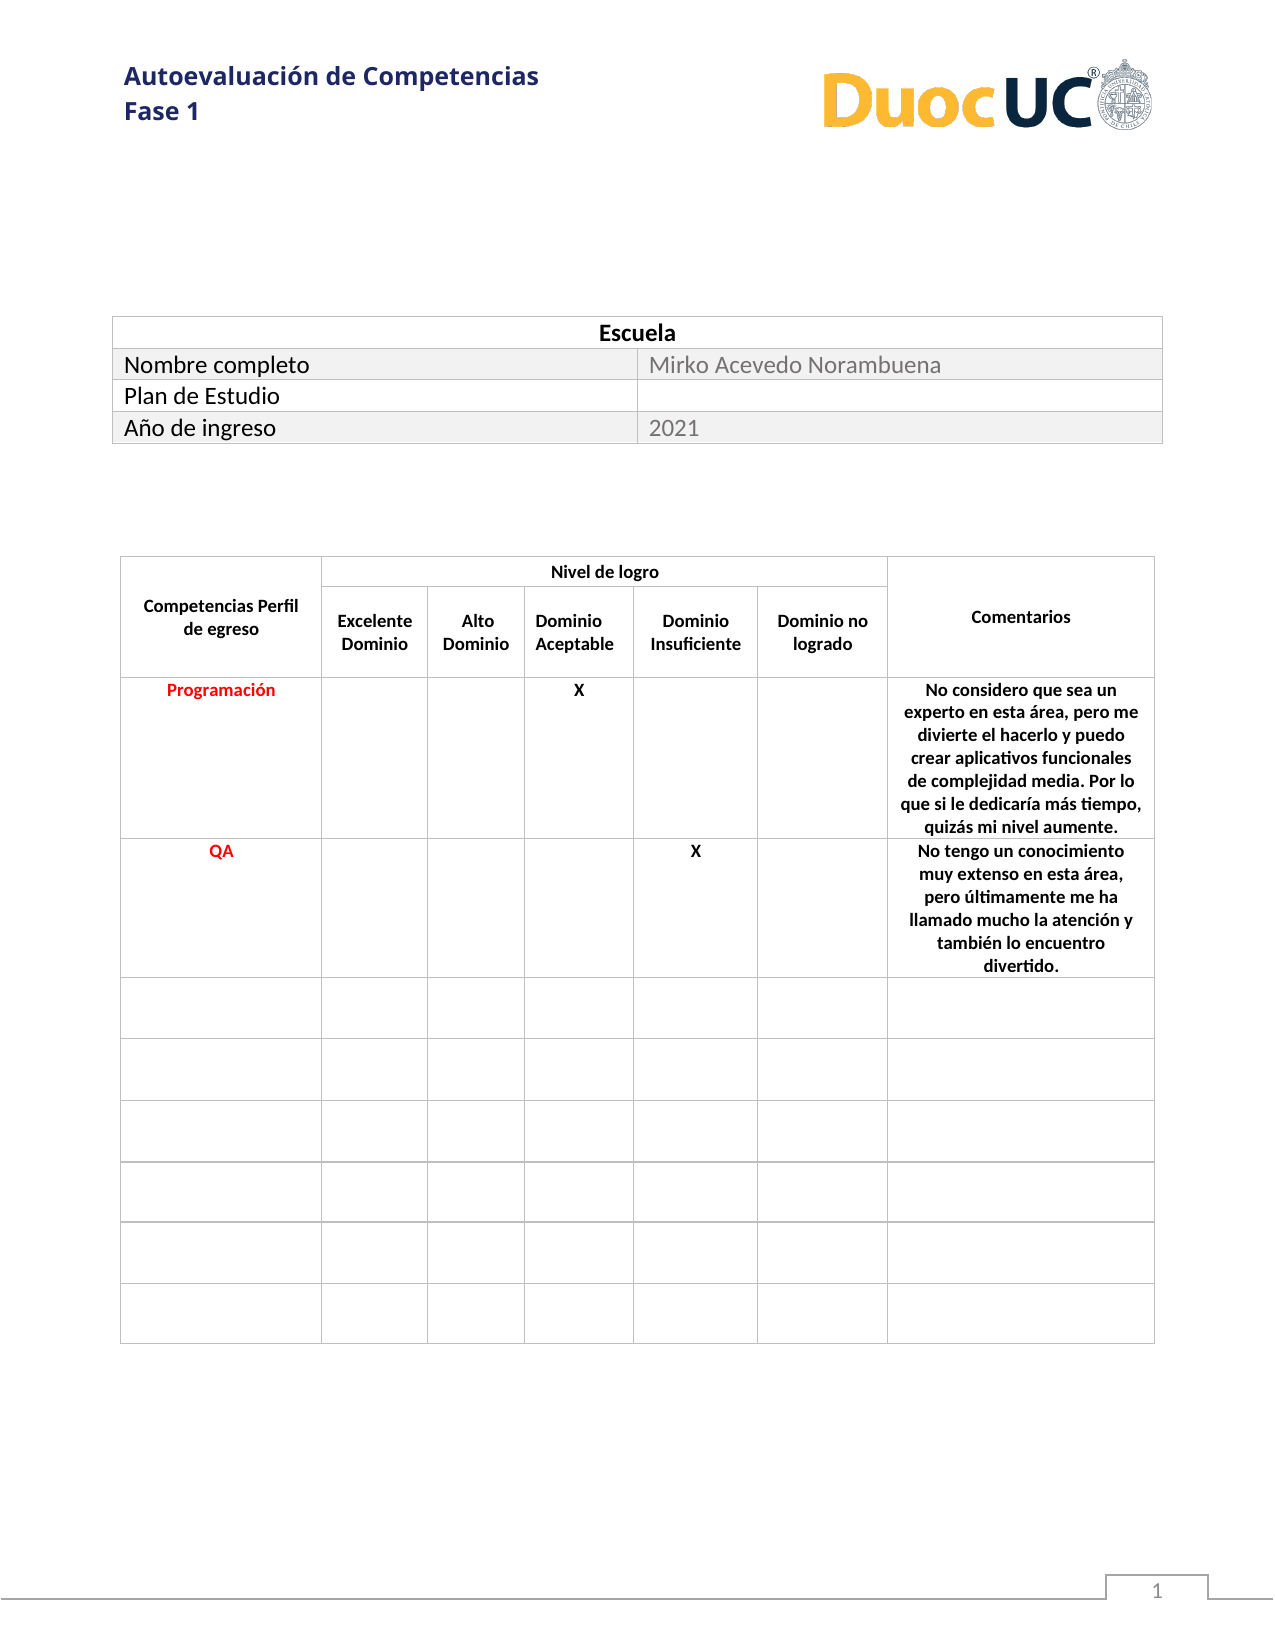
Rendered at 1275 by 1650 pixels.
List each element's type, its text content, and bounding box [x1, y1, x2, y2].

table_cell [322, 1101, 427, 1161]
table_cell [758, 1039, 887, 1100]
table_cell [322, 1223, 427, 1283]
table_cell Año de ingreso [113, 412, 637, 442]
table_cell [322, 1284, 427, 1343]
table_cell [121, 1039, 321, 1100]
table_cell [888, 978, 1154, 1038]
table_cell [525, 1039, 633, 1100]
table_cell [758, 1101, 887, 1161]
table_cell [758, 978, 887, 1038]
table_cell [525, 1163, 633, 1221]
table_cell [525, 1223, 633, 1283]
table_cell [525, 1101, 633, 1161]
table_cell [888, 1223, 1154, 1283]
table_cell Dominio Aceptable [525, 587, 633, 677]
table_cell [121, 978, 321, 1038]
table_cell [322, 678, 427, 838]
table_cell [121, 1101, 321, 1161]
table_cell Excelente Dominio [322, 587, 427, 677]
table_cell [428, 1223, 524, 1283]
table_cell Programación [121, 678, 321, 838]
table_cell [888, 1284, 1154, 1343]
table_cell [634, 678, 757, 838]
table_cell [634, 1163, 757, 1221]
table_cell Plan de Estudio [113, 380, 637, 411]
table_cell [428, 678, 524, 838]
table_cell Dominio Insuficiente [634, 587, 757, 677]
table_cell [634, 978, 757, 1038]
table_cell [634, 1039, 757, 1100]
table_cell [121, 1284, 321, 1343]
table_cell Mirko Acevedo Norambuena [638, 349, 1162, 379]
table_cell Nombre completo [113, 349, 637, 379]
table_cell [758, 1163, 887, 1221]
table_cell [322, 1163, 427, 1221]
table_cell No tengo un conocimiento muy extenso en esta área, pero últimamente me ha llamado mucho la atención y también lo encuentro divertido. [888, 839, 1154, 977]
table_cell QA [121, 839, 321, 977]
table_cell [634, 1101, 757, 1161]
picture [824, 59, 1152, 130]
table_cell [428, 1163, 524, 1221]
table_cell Alto Dominio [428, 587, 524, 677]
table_cell [322, 839, 427, 977]
table_cell [638, 380, 1162, 411]
table_cell [888, 1039, 1154, 1100]
table_cell [428, 1284, 524, 1343]
table_cell X [634, 839, 757, 977]
table_cell [322, 1039, 427, 1100]
table_header Competencias Perfil de egreso [121, 557, 321, 677]
table_cell [525, 839, 633, 977]
table_cell [121, 1163, 321, 1221]
table_header Nivel de logro [322, 557, 887, 586]
table_cell [758, 839, 887, 977]
table_cell Dominio no logrado [758, 587, 887, 677]
table_header Comentarios [888, 557, 1154, 677]
table_cell [888, 1163, 1154, 1221]
table_cell [121, 1223, 321, 1283]
table_cell [525, 1284, 633, 1343]
table_cell [428, 978, 524, 1038]
table_cell [758, 678, 887, 838]
table_cell X [525, 678, 633, 838]
table_cell [634, 1223, 757, 1283]
table_header Escuela [113, 317, 1162, 348]
table_cell No considero que sea un experto en esta área, pero me divierte el hacerlo y puedo crear aplicativos funcionales de complejidad media. Por lo que si le dedicaría más tiempo, quizás mi nivel aumente. [888, 678, 1154, 838]
table_cell 2021 [638, 412, 1162, 442]
table_cell [758, 1223, 887, 1283]
table_cell [758, 1284, 887, 1343]
table_cell [428, 839, 524, 977]
table_cell [322, 978, 427, 1038]
table_cell [428, 1101, 524, 1161]
table_cell [634, 1284, 757, 1343]
table_cell [525, 978, 633, 1038]
table_cell [428, 1039, 524, 1100]
table_cell [888, 1101, 1154, 1161]
